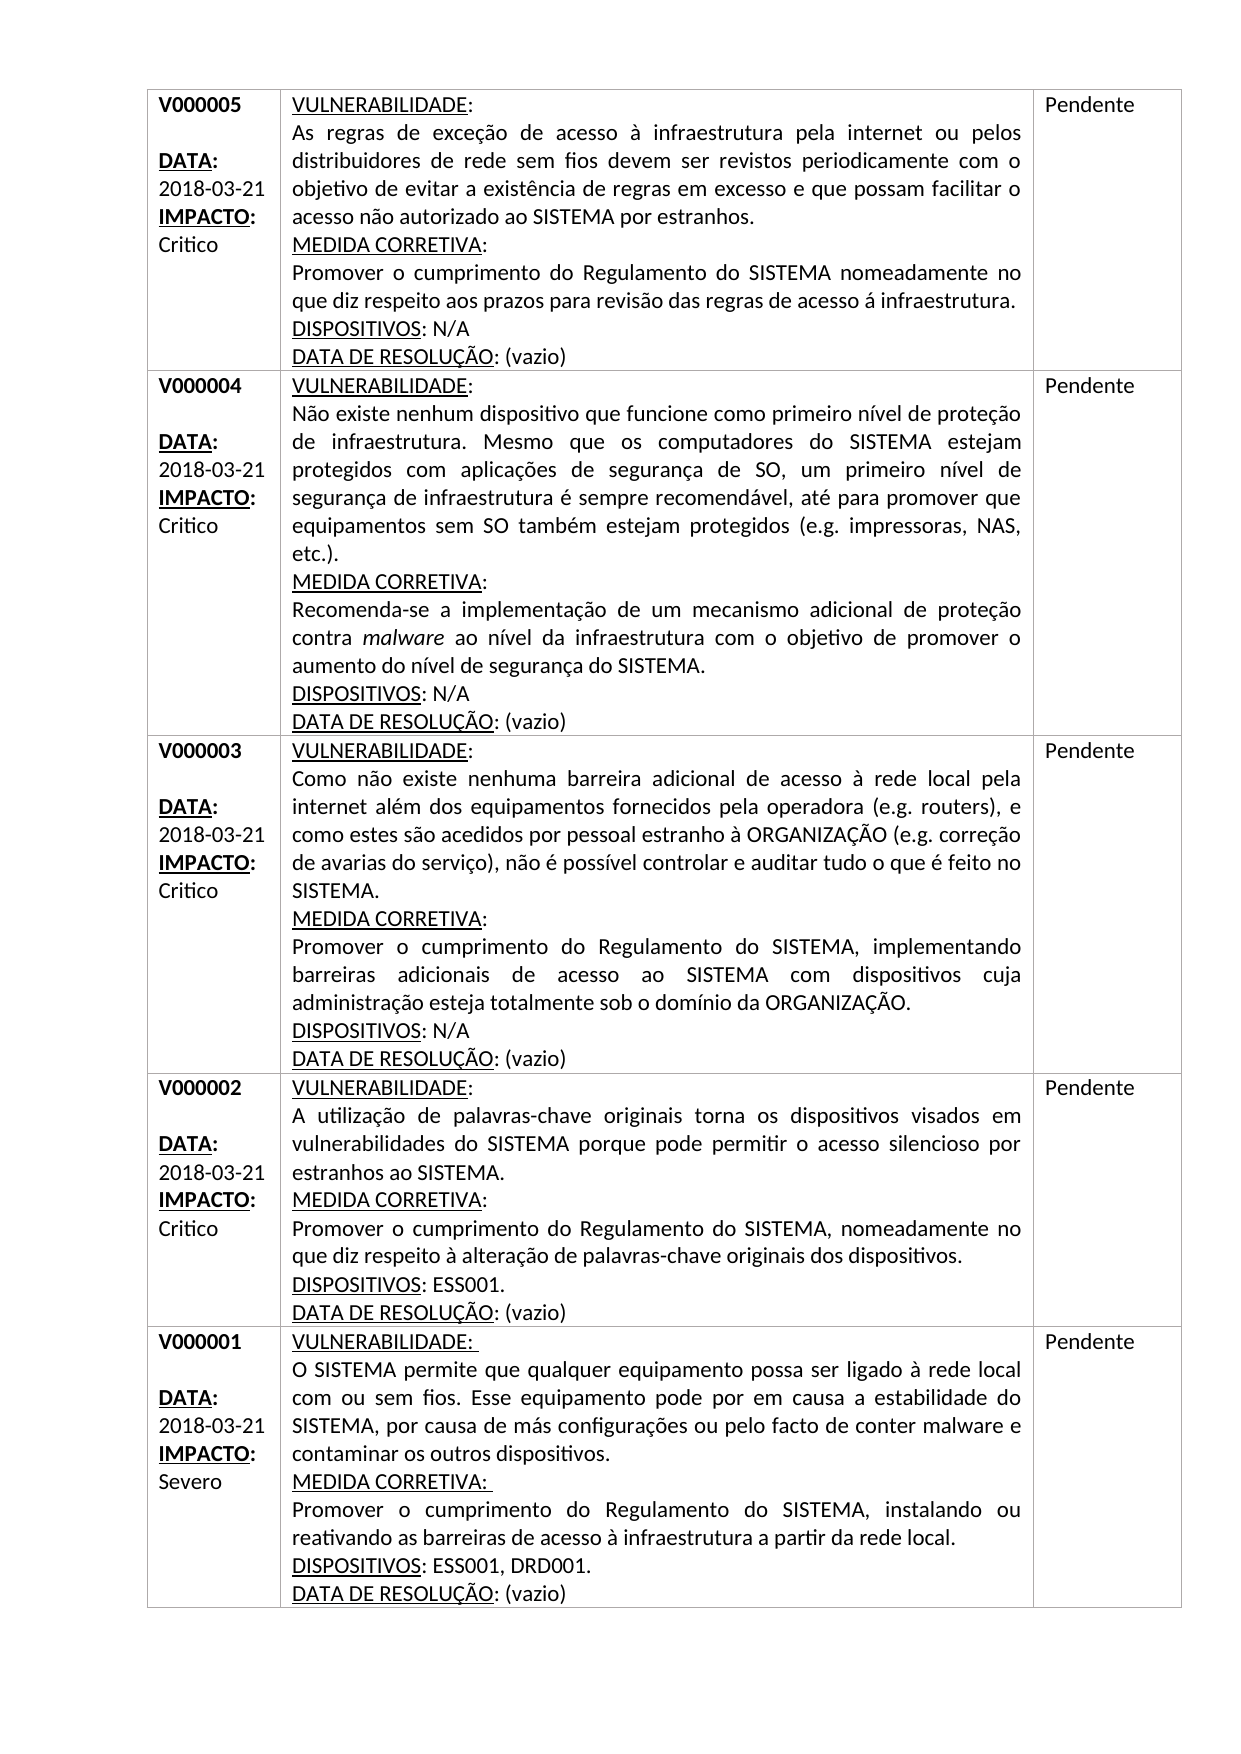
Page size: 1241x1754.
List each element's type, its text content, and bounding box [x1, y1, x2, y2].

table_cell V000003 DATA: 2018-03-21 IMPACTO: Critico [148, 736, 280, 1072]
table_cell Pendente [1034, 736, 1181, 1072]
table_cell VULNERABILIDADE: As regras de exceção de acesso à infraestrutura pela internet ou pelos distribuidores de rede sem fios devem ser revistos periodicamente com o objetivo de evitar a existência de regras em excesso e que possam facilitar o acesso não autorizado ao SISTEMA por estranhos. MEDIDA CORRETIVA: Promover o cumprimento do Regulamento do SISTEMA nomeadamente no que diz respeito aos prazos para revisão das regras de acesso á infraestrutura. DISPOSITIVOS: N/A DATA DE RESOLUÇÃO: (vazio) [281, 90, 1033, 370]
table_cell V000005 DATA: 2018-03-21 IMPACTO: Critico [148, 90, 280, 370]
table_cell V000004 DATA: 2018-03-21 IMPACTO: Critico [148, 371, 280, 735]
table_cell Pendente [1034, 1074, 1181, 1326]
table_cell Pendente [1034, 371, 1181, 735]
table_cell VULNERABILIDADE: O SISTEMA permite que qualquer equipamento possa ser ligado à rede local com ou sem fios. Esse equipamento pode por em causa a estabilidade do SISTEMA, por causa de más configurações ou pelo facto de conter malware e contaminar os outros dispositivos. MEDIDA CORRETIVA: Promover o cumprimento do Regulamento do SISTEMA, instalando ou reativando as barreiras de acesso à infraestrutura a partir da rede local. DISPOSITIVOS: ESS001, DRD001. DATA DE RESOLUÇÃO: (vazio) [281, 1327, 1033, 1607]
table_cell Pendente [1034, 1327, 1181, 1607]
table_cell V000002 DATA: 2018-03-21 IMPACTO: Critico [148, 1074, 280, 1326]
table_cell Pendente [1034, 90, 1181, 370]
table_cell VULNERABILIDADE: Como não existe nenhuma barreira adicional de acesso à rede local pela internet além dos equipamentos fornecidos pela operadora (e.g. routers), e como estes são acedidos por pessoal estranho à ORGANIZAÇÃO (e.g. correção de avarias do serviço), não é possível controlar e auditar tudo o que é feito no SISTEMA. MEDIDA CORRETIVA: Promover o cumprimento do Regulamento do SISTEMA, implementando barreiras adicionais de acesso ao SISTEMA com dispositivos cuja administração esteja totalmente sob o domínio da ORGANIZAÇÃO. DISPOSITIVOS: N/A DATA DE RESOLUÇÃO: (vazio) [281, 736, 1033, 1072]
table_cell VULNERABILIDADE: Não existe nenhum dispositivo que funcione como primeiro nível de proteção de infraestrutura. Mesmo que os computadores do SISTEMA estejam protegidos com aplicações de segurança de SO, um primeiro nível de segurança de infraestrutura é sempre recomendável, até para promover que equipamentos sem SO também estejam protegidos (e.g. impressoras, NAS, etc.). MEDIDA CORRETIVA: Recomenda-se a implementação de um mecanismo adicional de proteção contra malware ao nível da infraestrutura com o objetivo de promover o aumento do nível de segurança do SISTEMA. DISPOSITIVOS: N/A DATA DE RESOLUÇÃO: (vazio) [281, 371, 1033, 735]
table_cell V000001 DATA: 2018-03-21 IMPACTO: Severo [148, 1327, 280, 1607]
table_cell VULNERABILIDADE: A utilização de palavras-chave originais torna os dispositivos visados em vulnerabilidades do SISTEMA porque pode permitir o acesso silencioso por estranhos ao SISTEMA. MEDIDA CORRETIVA: Promover o cumprimento do Regulamento do SISTEMA, nomeadamente no que diz respeito à alteração de palavras-chave originais dos dispositivos. DISPOSITIVOS: ESS001. DATA DE RESOLUÇÃO: (vazio) [281, 1074, 1033, 1326]
